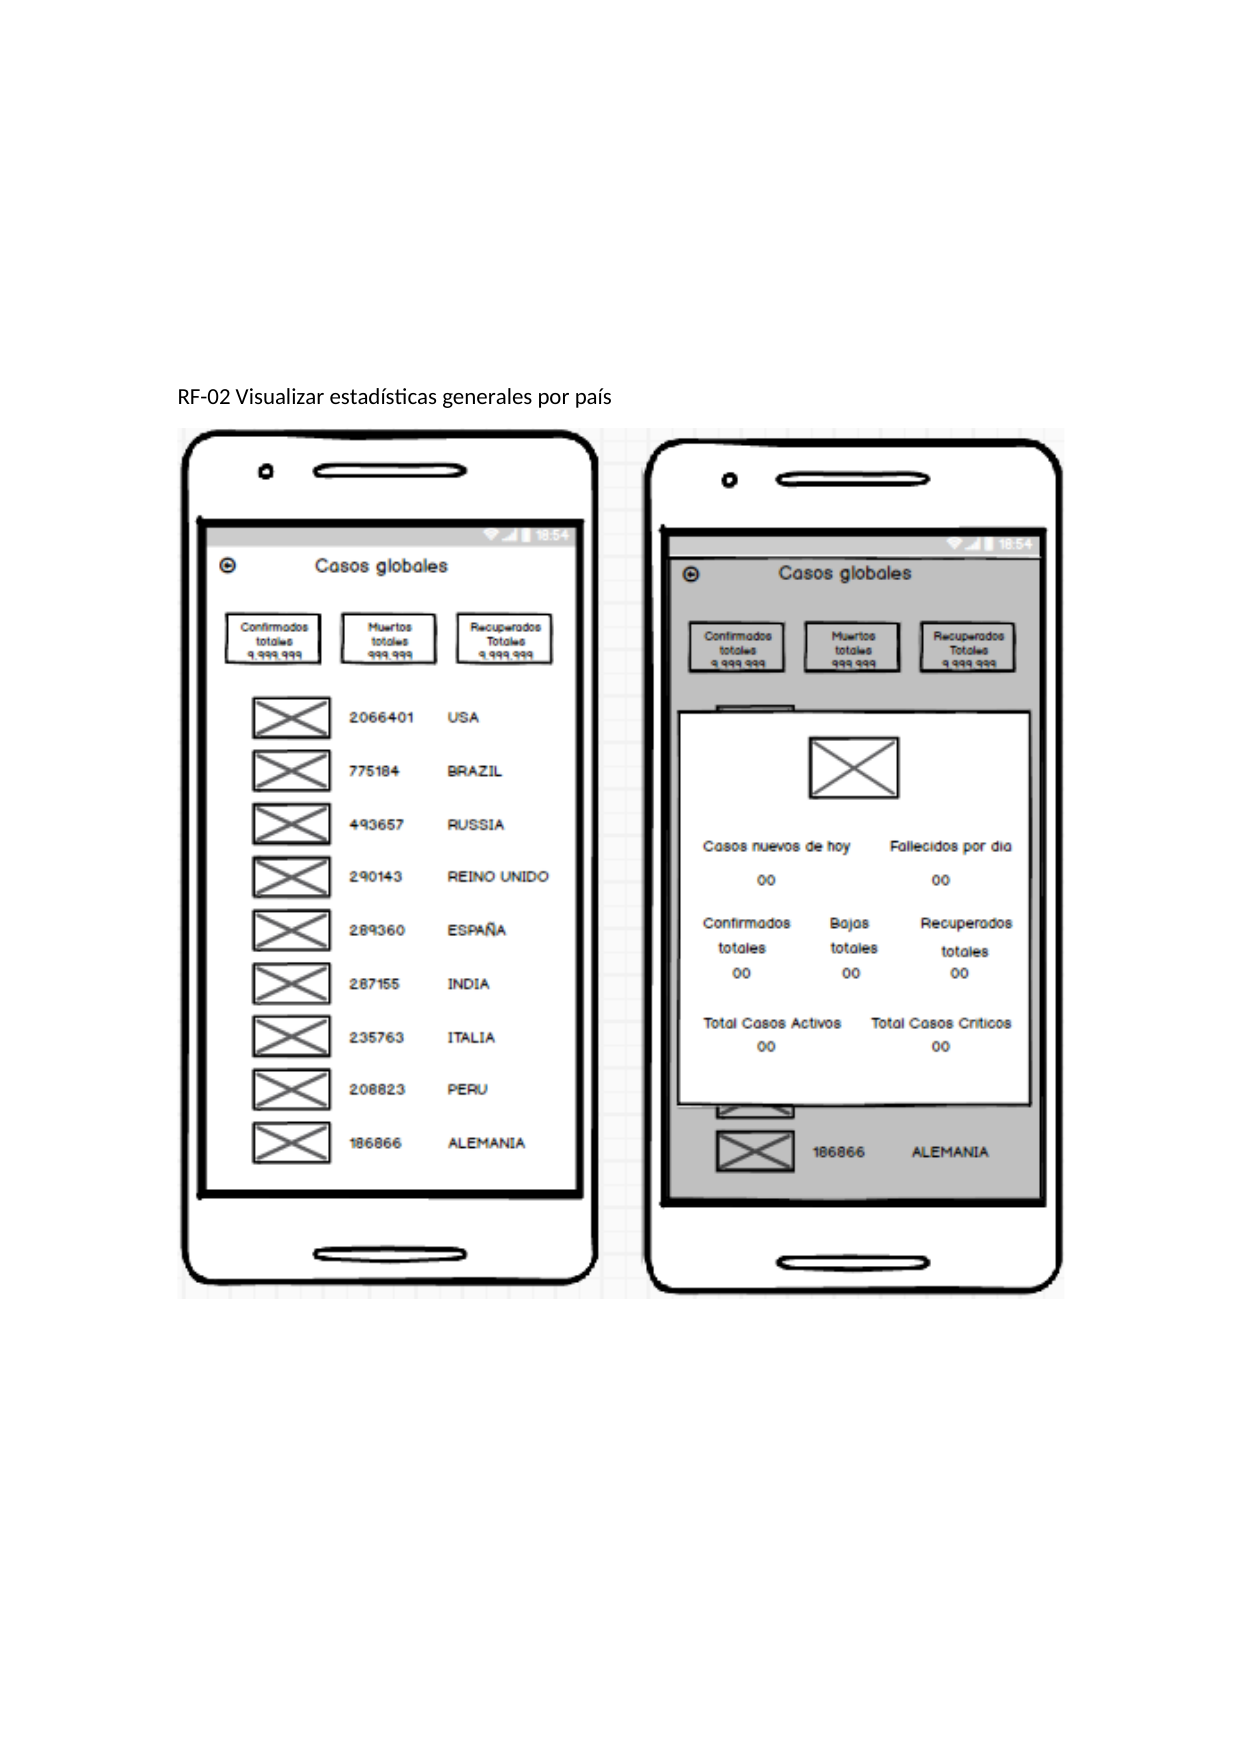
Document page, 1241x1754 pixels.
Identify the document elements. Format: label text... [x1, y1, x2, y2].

text RF-02 Visualizar estadísticas generales por país [177, 382, 1063, 410]
picture [177, 428, 1065, 1299]
